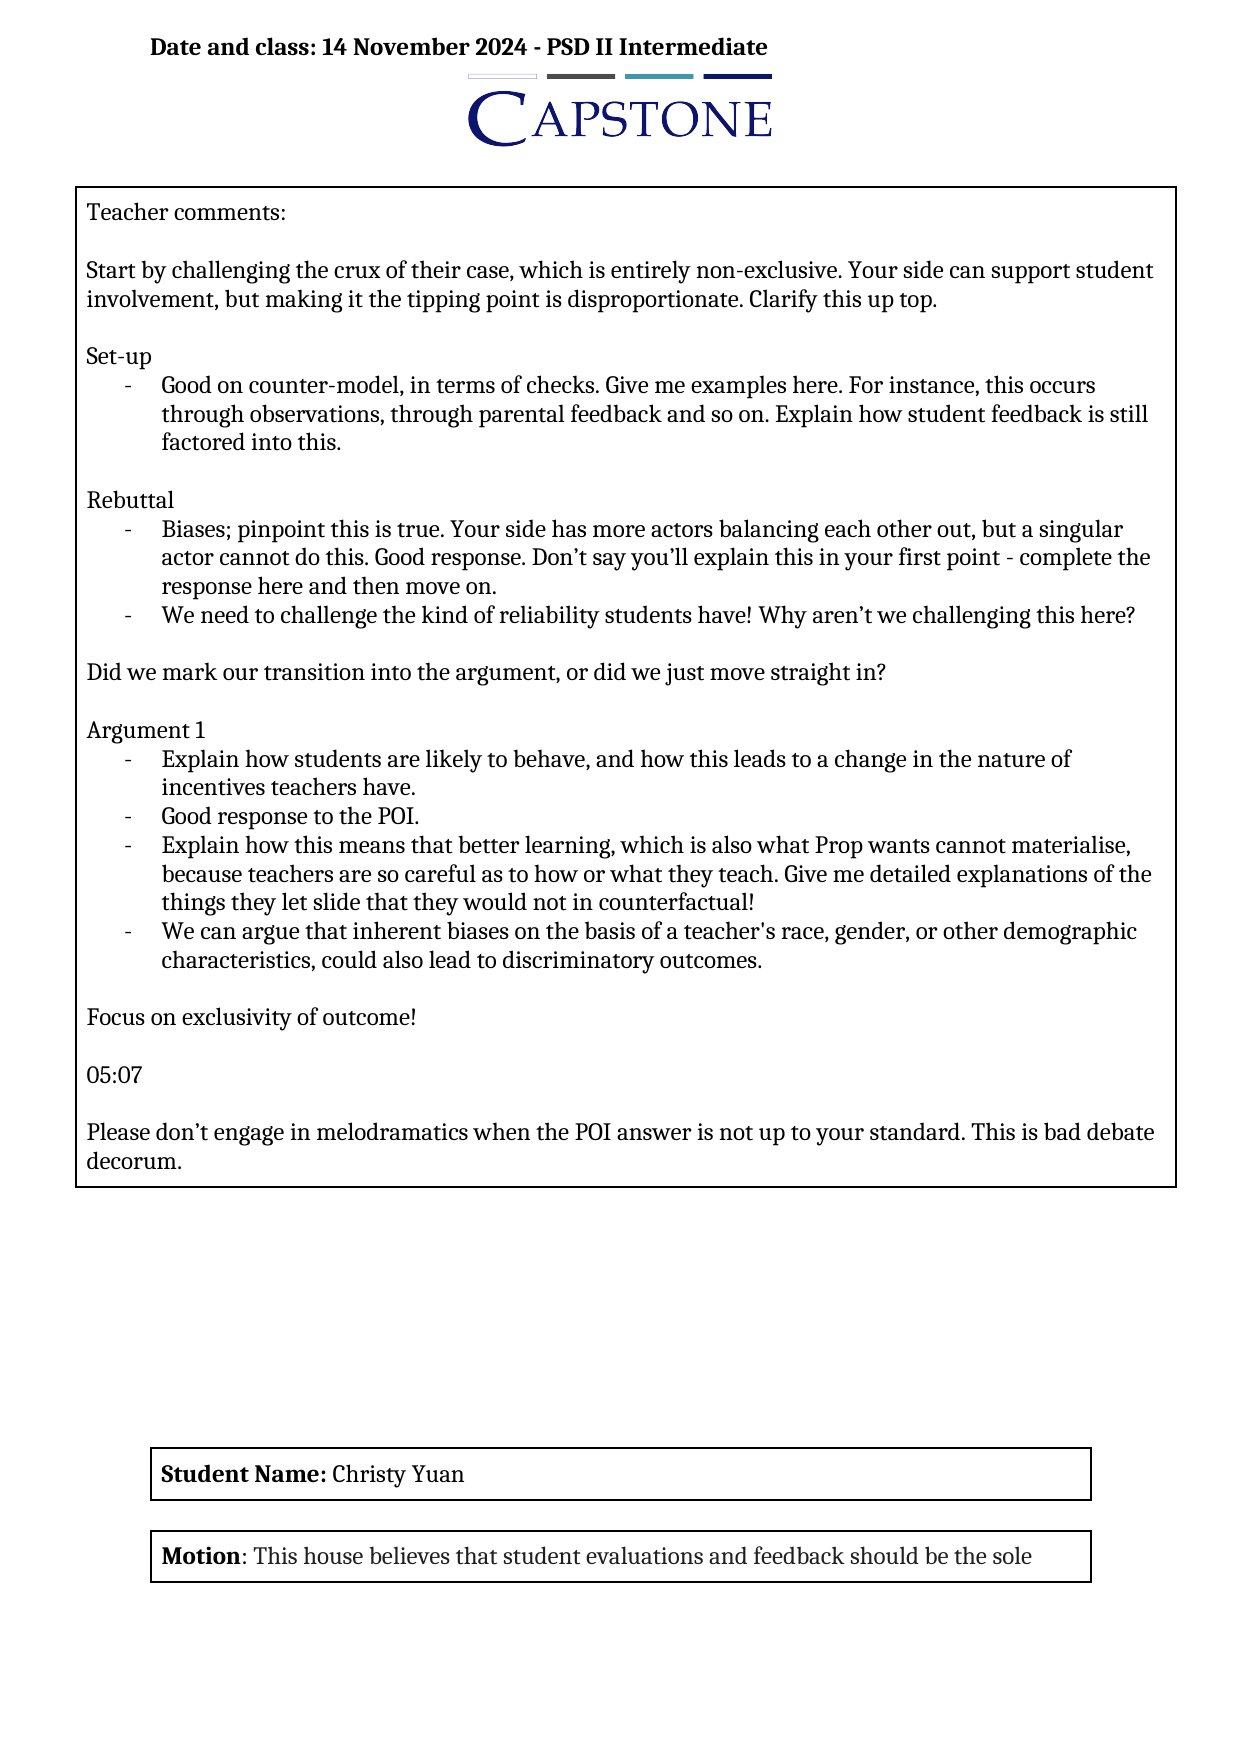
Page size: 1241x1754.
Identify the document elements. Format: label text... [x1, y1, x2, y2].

table_header Motion: This house believes that student evaluations and feedback should be the sole criteria for retaining a teacher’s employment. [152, 1532, 1090, 1581]
table_cell Teacher comments: Start by challenging the crux of their case, which is entirely non-exclusive. Your side can support student involvement, but making it the tipping point is disproportionate. Clarify this up top. Set-up Good on counter-model, in terms of checks. Give me examples here. For instance, this occurs through observations, through parental feedback and so on. Explain how student feedback is still factored into this. Rebuttal Biases; pinpoint this is true. Your side has more actors balancing each other out, but a singular actor cannot do this. Good response. Don’t say you’ll explain this in your first point - complete the response here and then move on. We need to challenge the kind of reliability students have! Why aren’t we challenging this here? Did we mark our transition into the argument, or did we just move straight in? Argument 1 Explain how students are likely to behave, and how this leads to a change in the nature of incentives teachers have. Good response to the POI. Explain how this means that better learning, which is also what Prop wants cannot materialise, because teachers are so careful as to how or what they teach. Give me detailed explanations of the things they let slide that they would not in counterfactual! We can argue that inherent biases on the basis of a teacher's race, gender, or other demographic characteristics, could also lead to discriminatory outcomes. Focus on exclusivity of outcome! 05:07 Please don’t engage in melodramatics when the POI answer is not up to your standard. This is bad debate decorum. [77, 188, 1175, 1186]
picture [460, 66, 781, 153]
table_header Student Name: Christy Yuan [152, 1449, 1090, 1499]
